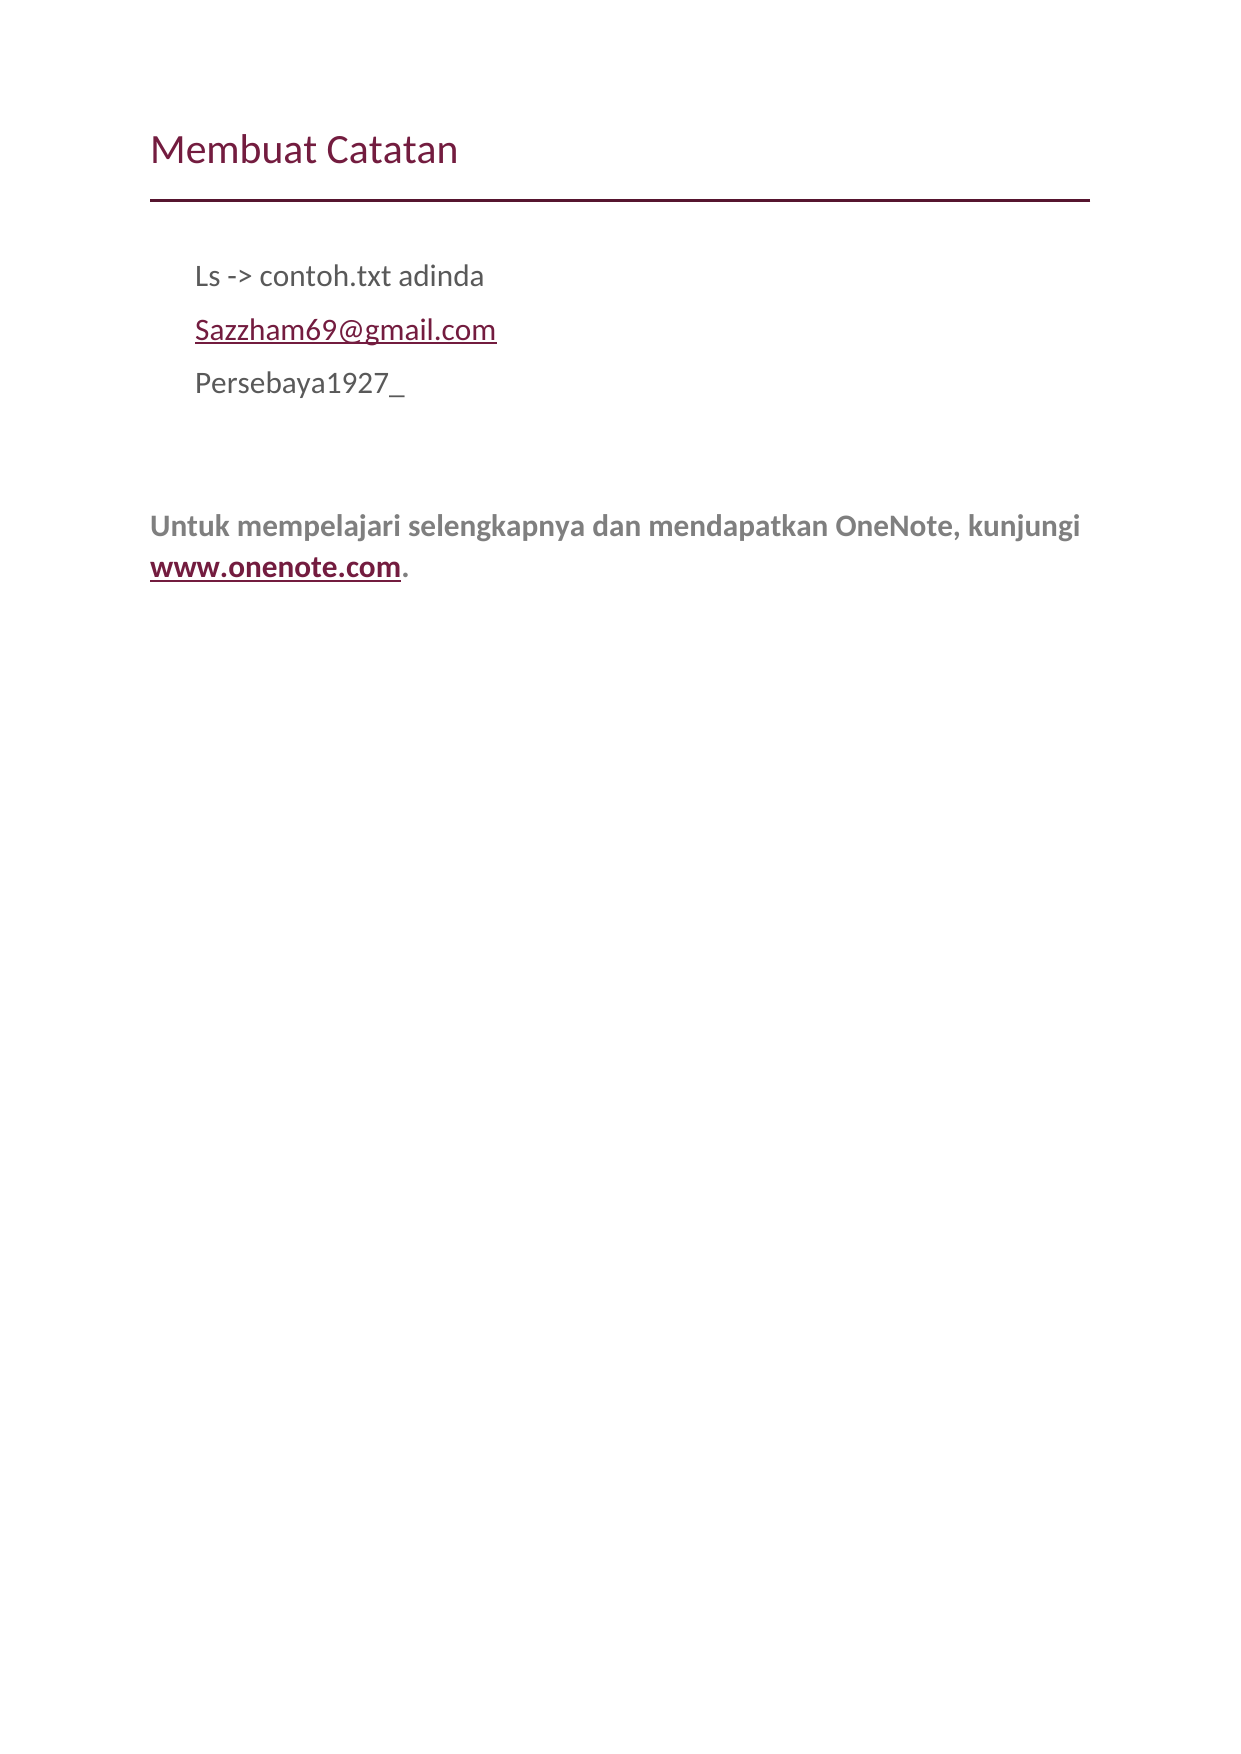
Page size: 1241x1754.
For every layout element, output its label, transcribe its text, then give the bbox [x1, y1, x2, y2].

list Ls -> contoh.txt adinda [195, 256, 1090, 294]
subtitle Untuk mempelajari selengkapnya dan mendapatkan OneNote, kunjungi www.onenote.com. [150, 506, 1090, 585]
list Sazzham69@gmail.com [195, 309, 1090, 348]
list Persebaya1927_ [195, 363, 1090, 401]
